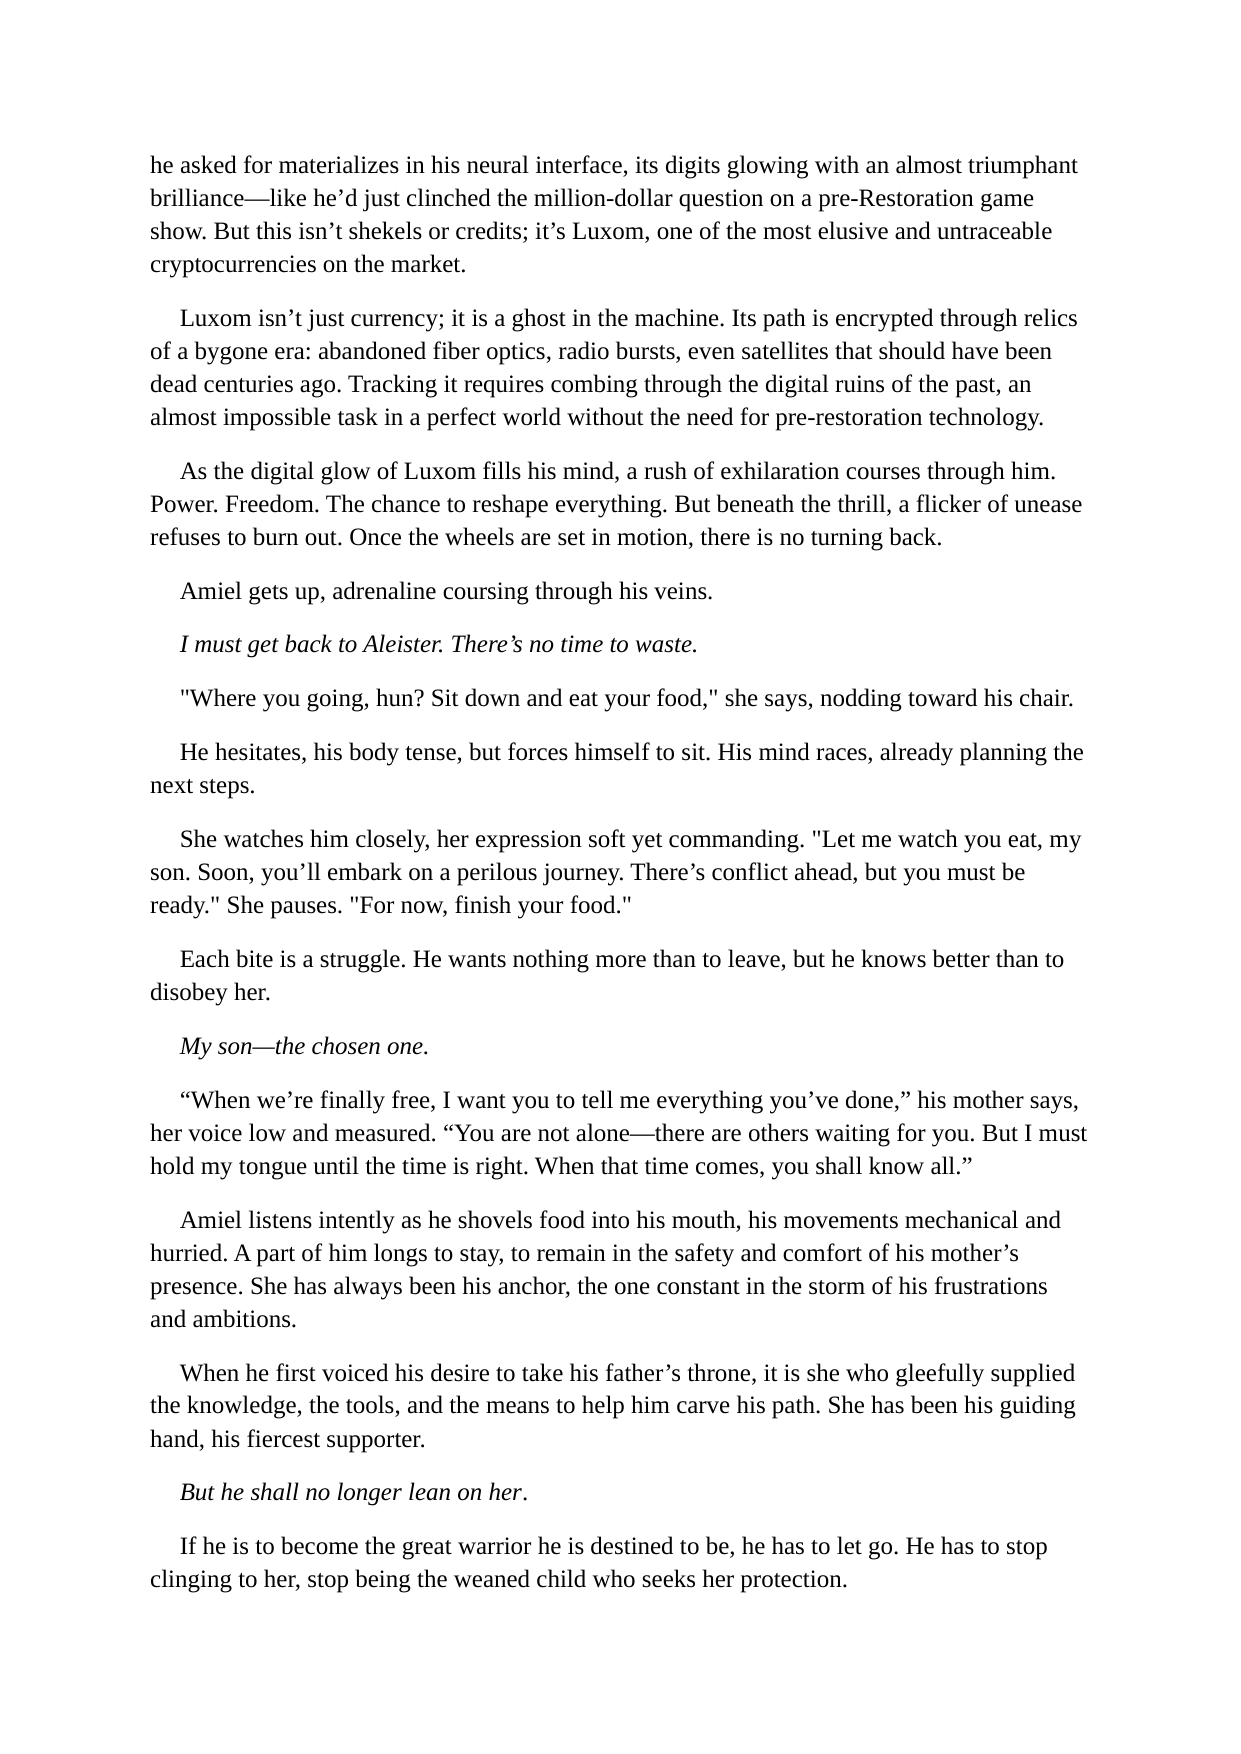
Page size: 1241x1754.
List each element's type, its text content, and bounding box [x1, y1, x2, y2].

text But he shall no longer lean on her. [150, 1477, 1090, 1506]
text Luxom isn’t just currency; it is a ghost in the machine. Its path is encrypted through relics of a bygone era: abandoned fiber optics, radio bursts, even satellites that should have been dead centuries ago. Tracking it requires combing through the digital ruins of the past, an almost impossible task in a perfect world without the need for pre-restoration technology. [150, 303, 1090, 431]
text My son—the chosen one. [150, 1031, 1090, 1060]
text He hesitates, his body tense, but forces himself to sit. His mind races, already planning the next steps. [150, 737, 1090, 799]
text "Where you going, hun? Sit down and eat your food," she says, nodding toward his chair. [150, 683, 1090, 712]
text If he is to become the great warrior he is destined to be, he has to let go. He has to stop clinging to her, stop being the weaned child who seeks her protection. [150, 1531, 1090, 1593]
text Amiel listens intently as he shovels food into his mouth, his movements mechanical and hurried. A part of him longs to stay, to remain in the safety and comfort of his mother’s presence. She has always been his anchor, the one constant in the storm of his frustrations and ambitions. [150, 1205, 1090, 1332]
text “When we’re finally free, I want you to tell me everything you’ve done,” his mother says, her voice low and measured. “You are not alone—there are others waiting for you. But I must hold my tongue until the time is right. When that time comes, you shall know all.” [150, 1085, 1090, 1179]
text I must get back to Aleister. There’s no time to waste. [150, 629, 1090, 658]
text As the digital glow of Luxom fills his mind, a rush of exhilaration courses through him. Power. Freedom. The chance to reshape everything. But beneath the thrill, a flicker of unease refuses to burn out. Once the wheels are set in motion, there is no turning back. [150, 456, 1090, 551]
text When he first voiced his desire to take his father’s throne, it is she who gleefully supplied the knowledge, the tools, and the means to help him carve his path. She has been his guiding hand, his fiercest supporter. [150, 1358, 1090, 1452]
text She watches him closely, her expression soft yet commanding. "Let me watch you eat, my son. Soon, you’ll embark on a perilous journey. There’s conflict ahead, but you must be ready." She pauses. "For now, finish your food." [150, 824, 1090, 919]
text Each bite is a struggle. He wants nothing more than to leave, but he knows better than to disobey her. [150, 944, 1090, 1006]
text Amiel gets up, adrenaline coursing through his veins. [150, 576, 1090, 604]
